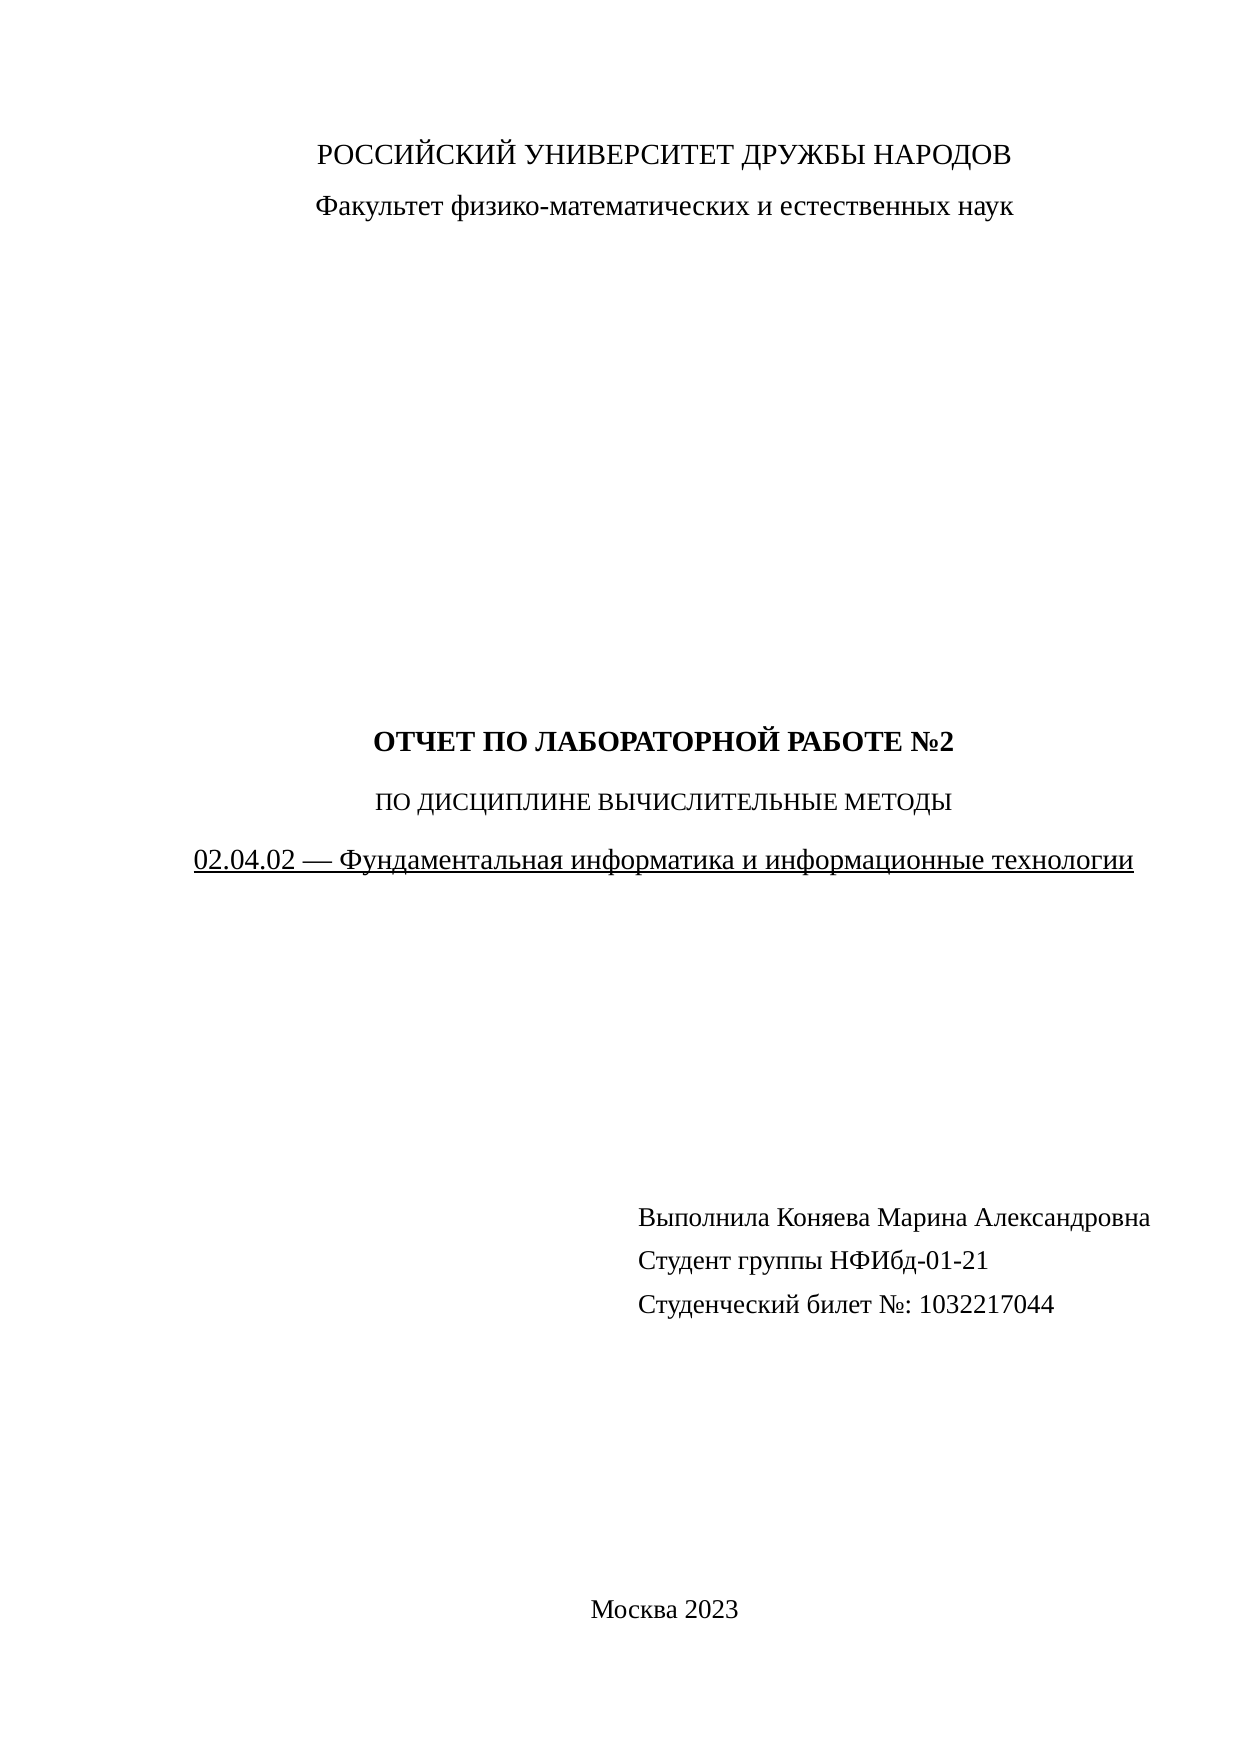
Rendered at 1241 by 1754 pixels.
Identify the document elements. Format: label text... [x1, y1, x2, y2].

text Студенческий билет №: 1032217044 [638, 1288, 1152, 1319]
text 02.04.02 — Фундаментальная информатика и информационные технологии [175, 842, 1152, 876]
text РОССИЙСКИЙ УНИВЕРСИТЕТ ДРУЖБЫ НАРОДОВ [177, 137, 1152, 171]
text Отчет по лабораторной работе №2 [175, 724, 1152, 757]
text Выполнила Коняева Марина Александровна [638, 1201, 1152, 1232]
text Студент группы НФИбд-01-21 [638, 1244, 1152, 1276]
text Факультет физико-математических и естественных наук [177, 188, 1152, 221]
text ПО ДИСЦИПЛИНЕ ВЫЧИСЛИТЕЛЬНЫЕ МЕТОДЫ [175, 787, 1152, 815]
text Москва 2023 [177, 1593, 1152, 1624]
